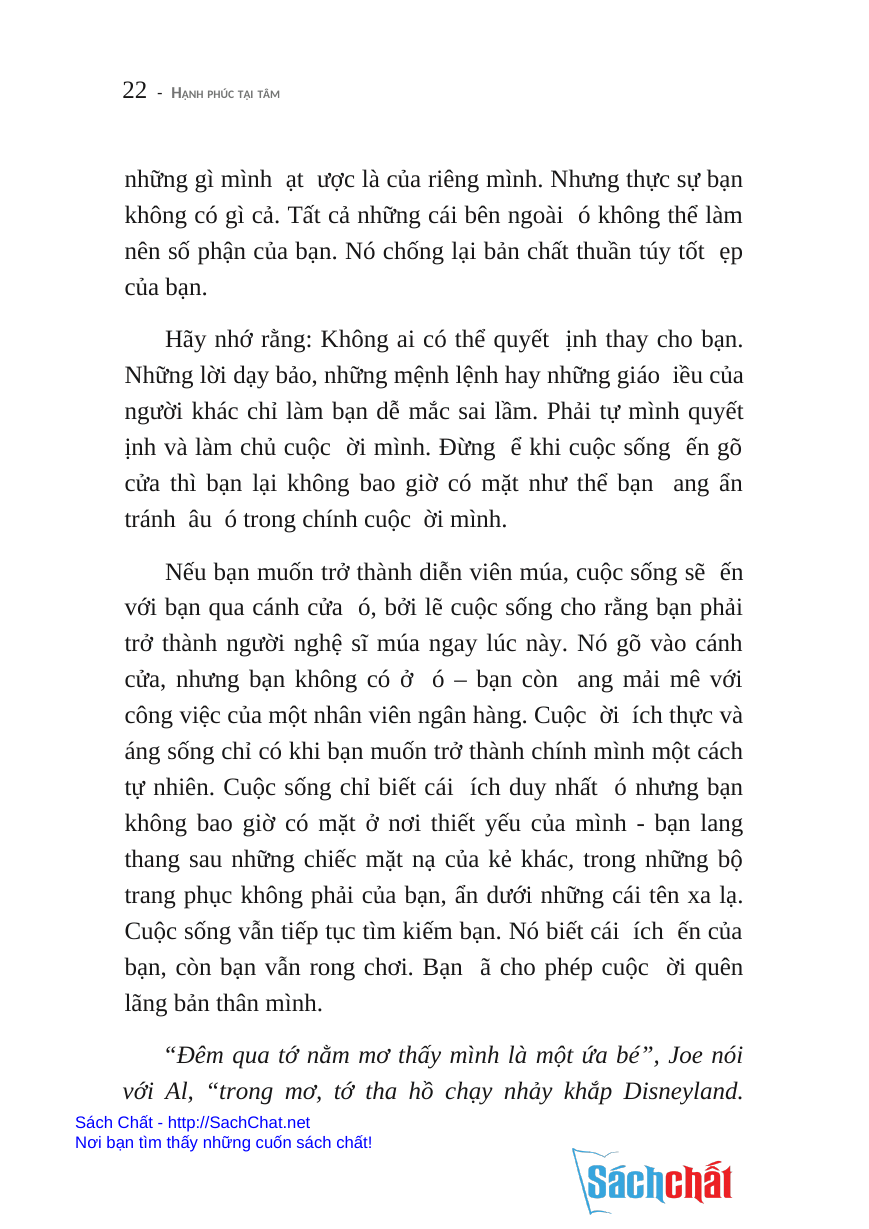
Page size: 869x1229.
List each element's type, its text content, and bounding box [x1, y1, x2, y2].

picture [568, 1148, 733, 1215]
text Nếu bạn muốn trở thành diễn viên múa, cuộc sống sẽ ến với bạn qua cánh cửa ó, bởi lẽ cuộc sống cho rằng bạn phải trở thành người nghệ sĩ múa ngay lúc này. Nó gõ vào cánh cửa, nhưng bạn không có ở ó – bạn còn ang mải mê với công việc của một nhân viên ngân hàng. Cuộc ời ích thực và áng sống chỉ có khi bạn muốn trở thành chính mình một cách tự nhiên. Cuộc sống chỉ biết cái ích duy nhất ó nhưng bạn không bao giờ có mặt ở nơi thiết yếu của mình - bạn lang thang sau những chiếc mặt nạ của kẻ khác, trong những bộ trang phục không phải của bạn, ẩn dưới những cái tên xa lạ. Cuộc sống vẫn tiếp tục tìm kiếm bạn. Nó biết cái ích ến của bạn, còn bạn vẫn rong chơi. Bạn ã cho phép cuộc ời quên lãng bản thân mình. [124, 557, 744, 1017]
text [122, 1040, 744, 1105]
text Hãy nhớ rằng: Không ai có thể quyết ịnh thay cho bạn. Những lời dạy bảo, những mệnh lệnh hay những giáo iều của người khác chỉ làm bạn dễ mắc sai lầm. Phải tự mình quyết ịnh và làm chủ cuộc ời mình. Đừng ể khi cuộc sống ến gõ cửa thì bạn lại không bao giờ có mặt như thể bạn ang ẩn tránh âu ó trong chính cuộc ời mình. [124, 324, 744, 533]
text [124, 164, 744, 300]
